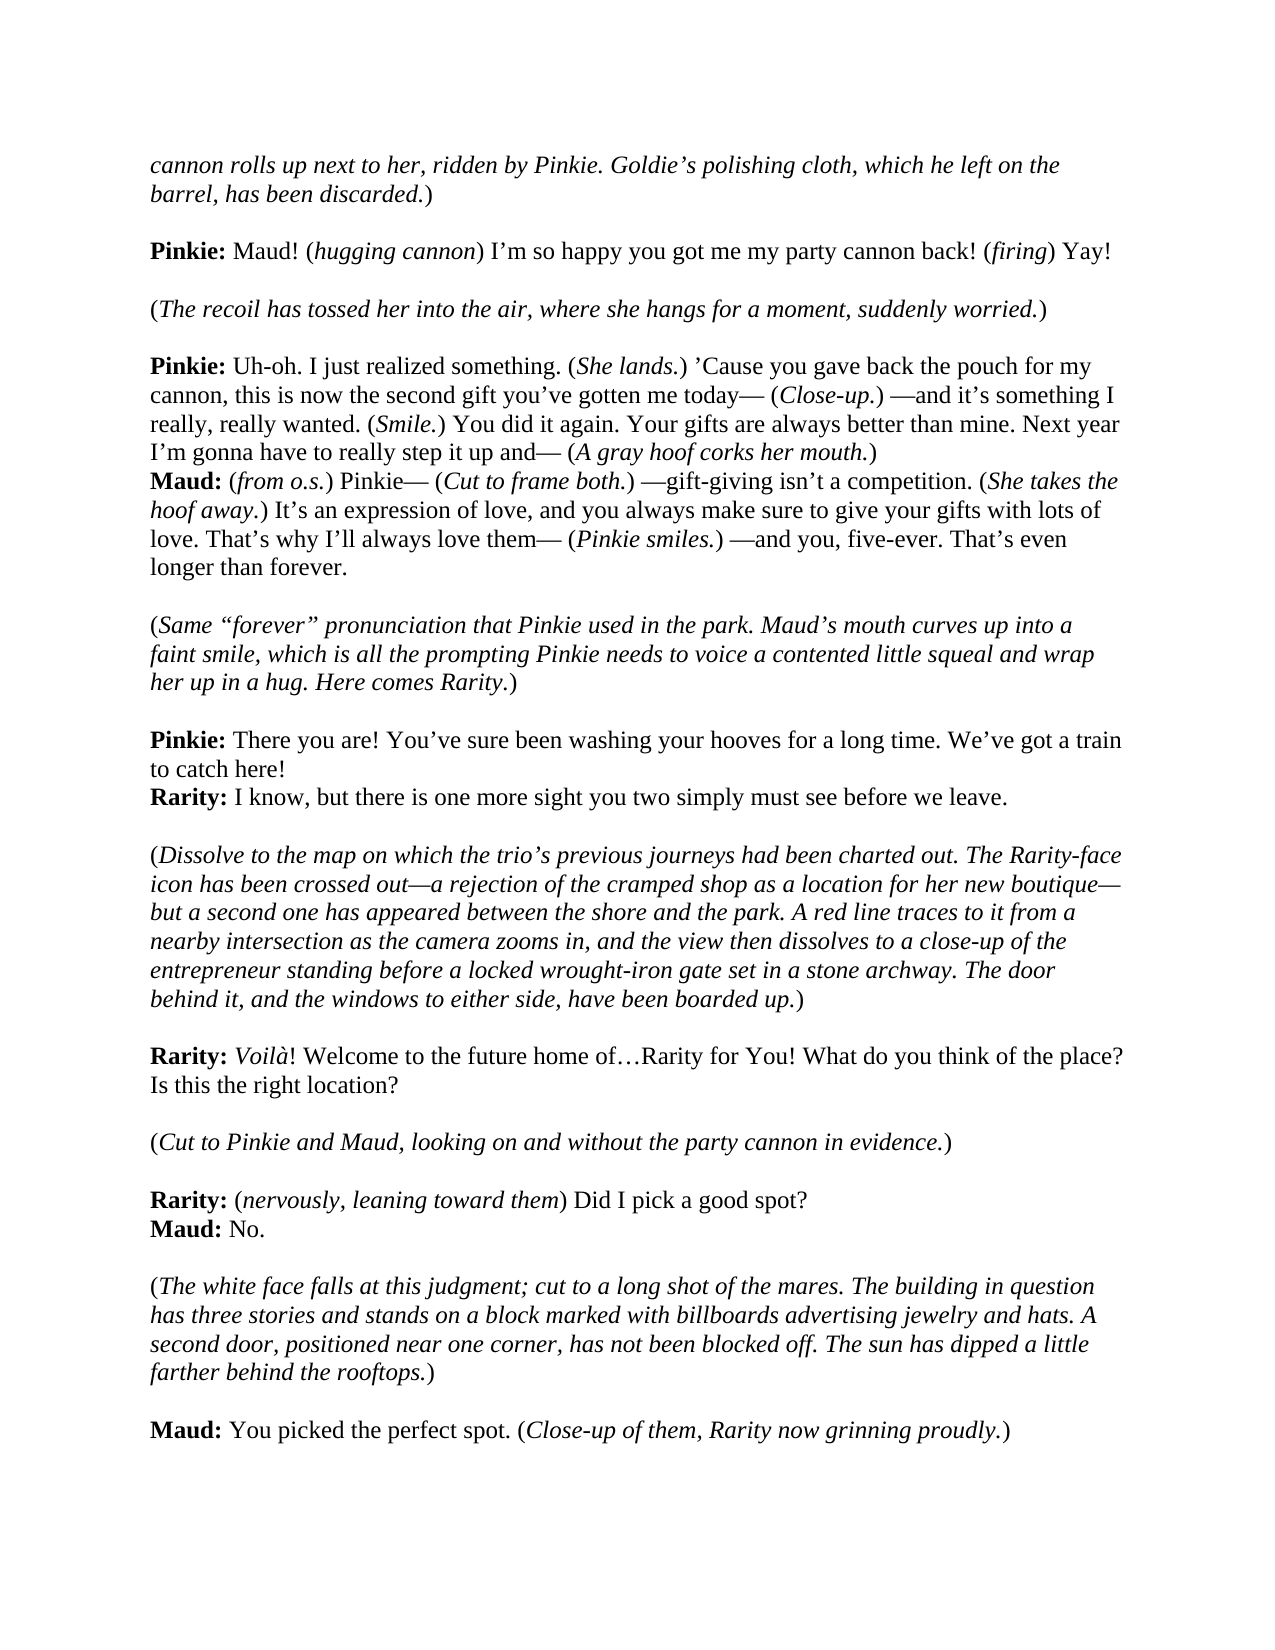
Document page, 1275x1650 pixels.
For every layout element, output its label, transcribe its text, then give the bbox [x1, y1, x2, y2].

text Maud: You picked the perfect spot. (Close-up of them, Rarity now grinning proudly.) [150, 1415, 1125, 1444]
text (Dissolve to the map on which the trio’s previous journeys had been charted out. The Rarity-face icon has been crossed out—a rejection of the cramped shop as a location for her new boutique—but a second one has appeared between the shore and the park. A red line traces to it from a nearby intersection as the camera zooms in, and the view then dissolves to a close-up of the entrepreneur standing before a locked wrought-iron gate set in a stone archway. The door behind it, and the windows to either side, have been boarded up.) [150, 840, 1125, 1012]
text (Same “forever” pronunciation that Pinkie used in the park. Maud’s mouth curves up into a faint smile, which is all the prompting Pinkie needs to voice a contented little squeal and wrap her up in a hug. Here comes Rarity.) [150, 610, 1125, 696]
text Rarity: I know, but there is one more sight you two simply must see before we leave. [150, 782, 1125, 811]
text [150, 150, 1125, 207]
text Pinkie: Maud! (hugging cannon) I’m so happy you got me my party cannon back! (firing) Yay! [150, 236, 1125, 265]
text Pinkie: Uh-oh. I just realized something. (She lands.) ’Cause you gave back the pouch for my cannon, this is now the second gift you’ve gotten me today— (Close-up.) —and it’s something I really, really wanted. (Smile.) You did it again. Your gifts are always better than mine. Next year I’m gonna have to really step it up and— (A gray hoof corks her mouth.) [150, 351, 1125, 466]
text Rarity: Voilà! Welcome to the future home of…Rarity for You! What do you think of the place? Is this the right location? [150, 1041, 1125, 1099]
text Pinkie: There you are! You’ve sure been washing your hooves for a long time. We’ve got a train to catch here! [150, 725, 1125, 782]
text (Cut to Pinkie and Maud, looking on and without the party cannon in evidence.) [150, 1127, 1125, 1156]
text (The white face falls at this judgment; cut to a long shot of the mares. The building in question has three stories and stands on a block marked with billboards advertising jewelry and hats. A second door, positioned near one corner, has not been blocked off. The sun has dipped a little farther behind the rooftops.) [150, 1271, 1125, 1386]
text Maud: (from o.s.) Pinkie— (Cut to frame both.) —gift-giving isn’t a competition. (She takes the hoof away.) It’s an expression of love, and you always make sure to give your gifts with lots of love. That’s why I’ll always love them— (Pinkie smiles.) —and you, five-ever. That’s even longer than forever. [150, 466, 1125, 581]
text Rarity: (nervously, leaning toward them) Did I pick a good spot? [150, 1185, 1125, 1214]
text Maud: No. [150, 1214, 1125, 1242]
text (The recoil has tossed her into the air, where she hangs for a moment, suddenly worried.) [150, 294, 1125, 322]
